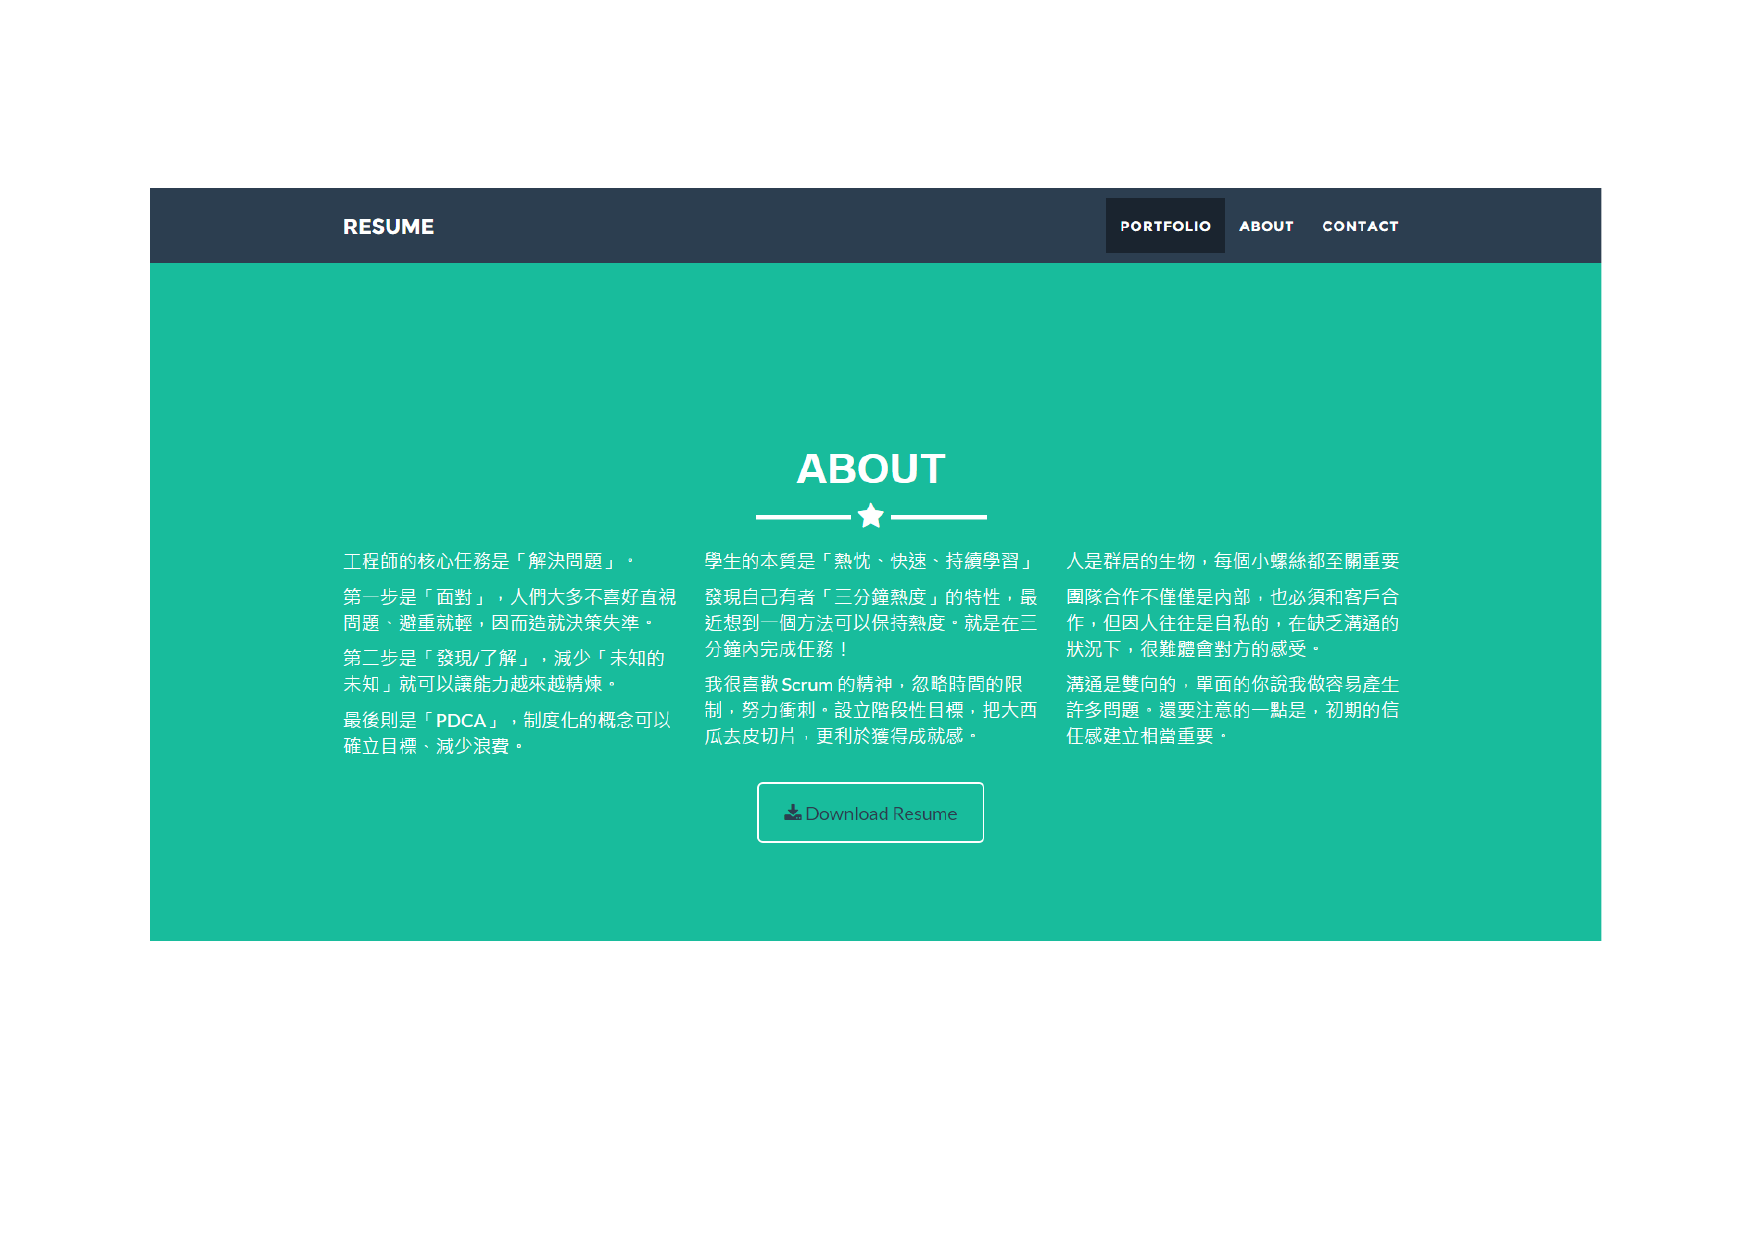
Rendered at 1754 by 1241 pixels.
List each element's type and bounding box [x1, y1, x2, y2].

picture [150, 188, 1602, 941]
